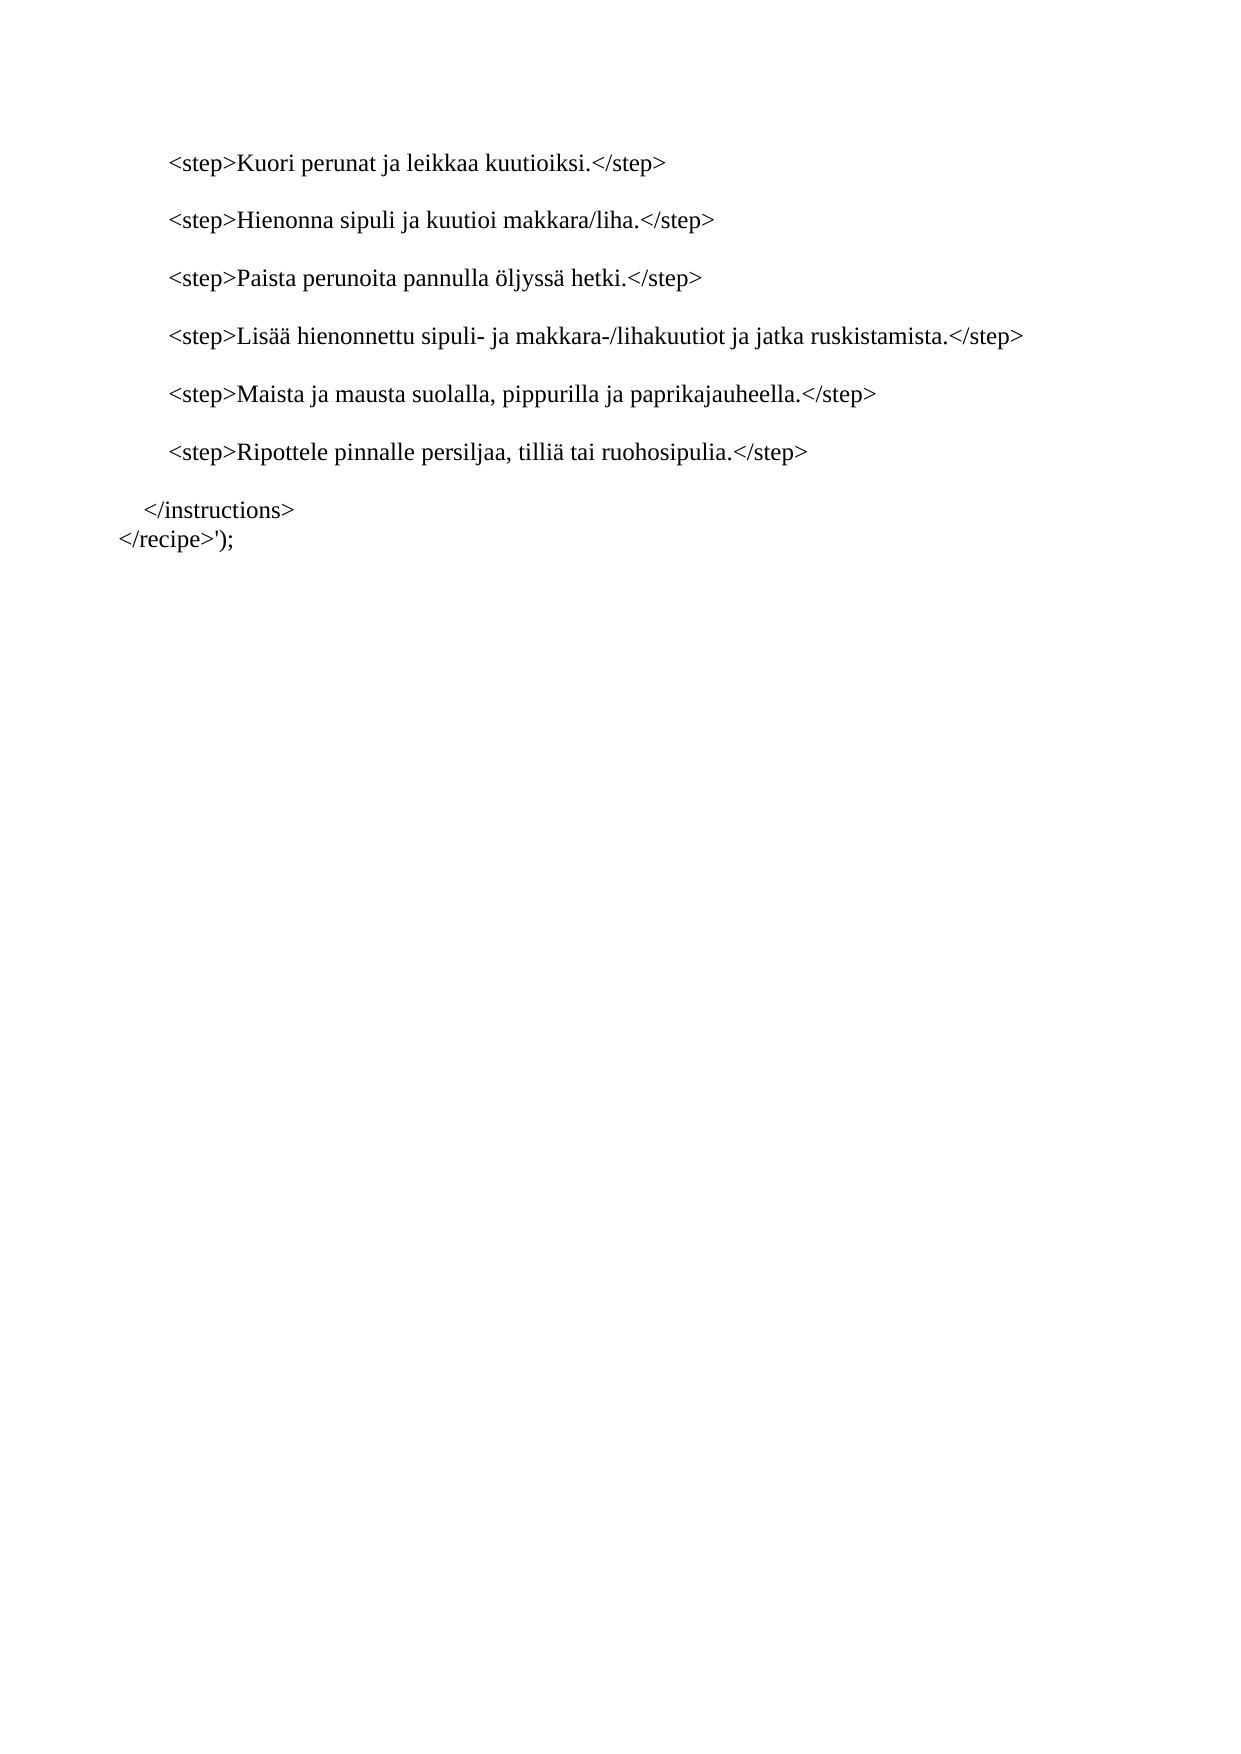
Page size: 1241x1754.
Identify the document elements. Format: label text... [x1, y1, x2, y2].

text <step>Lisää hienonnettu sipuli- ja makkara-/lihakuutiot ja jatka ruskistamista.</step> [118, 321, 1122, 350]
text <step>Ripottele pinnalle persiljaa, tilliä tai ruohosipulia.</step> [118, 437, 1122, 466]
text </instructions> [118, 495, 1122, 524]
text <step>Maista ja mausta suolalla, pippurilla ja paprikajauheella.</step> [118, 379, 1122, 408]
text <step>Kuori perunat ja leikkaa kuutioiksi.</step> [118, 148, 1122, 176]
text </recipe>'); [118, 524, 1122, 553]
text <step>Hienonna sipuli ja kuutioi makkara/liha.</step> [118, 206, 1122, 234]
text <step>Paista perunoita pannulla öljyssä hetki.</step> [118, 263, 1122, 292]
